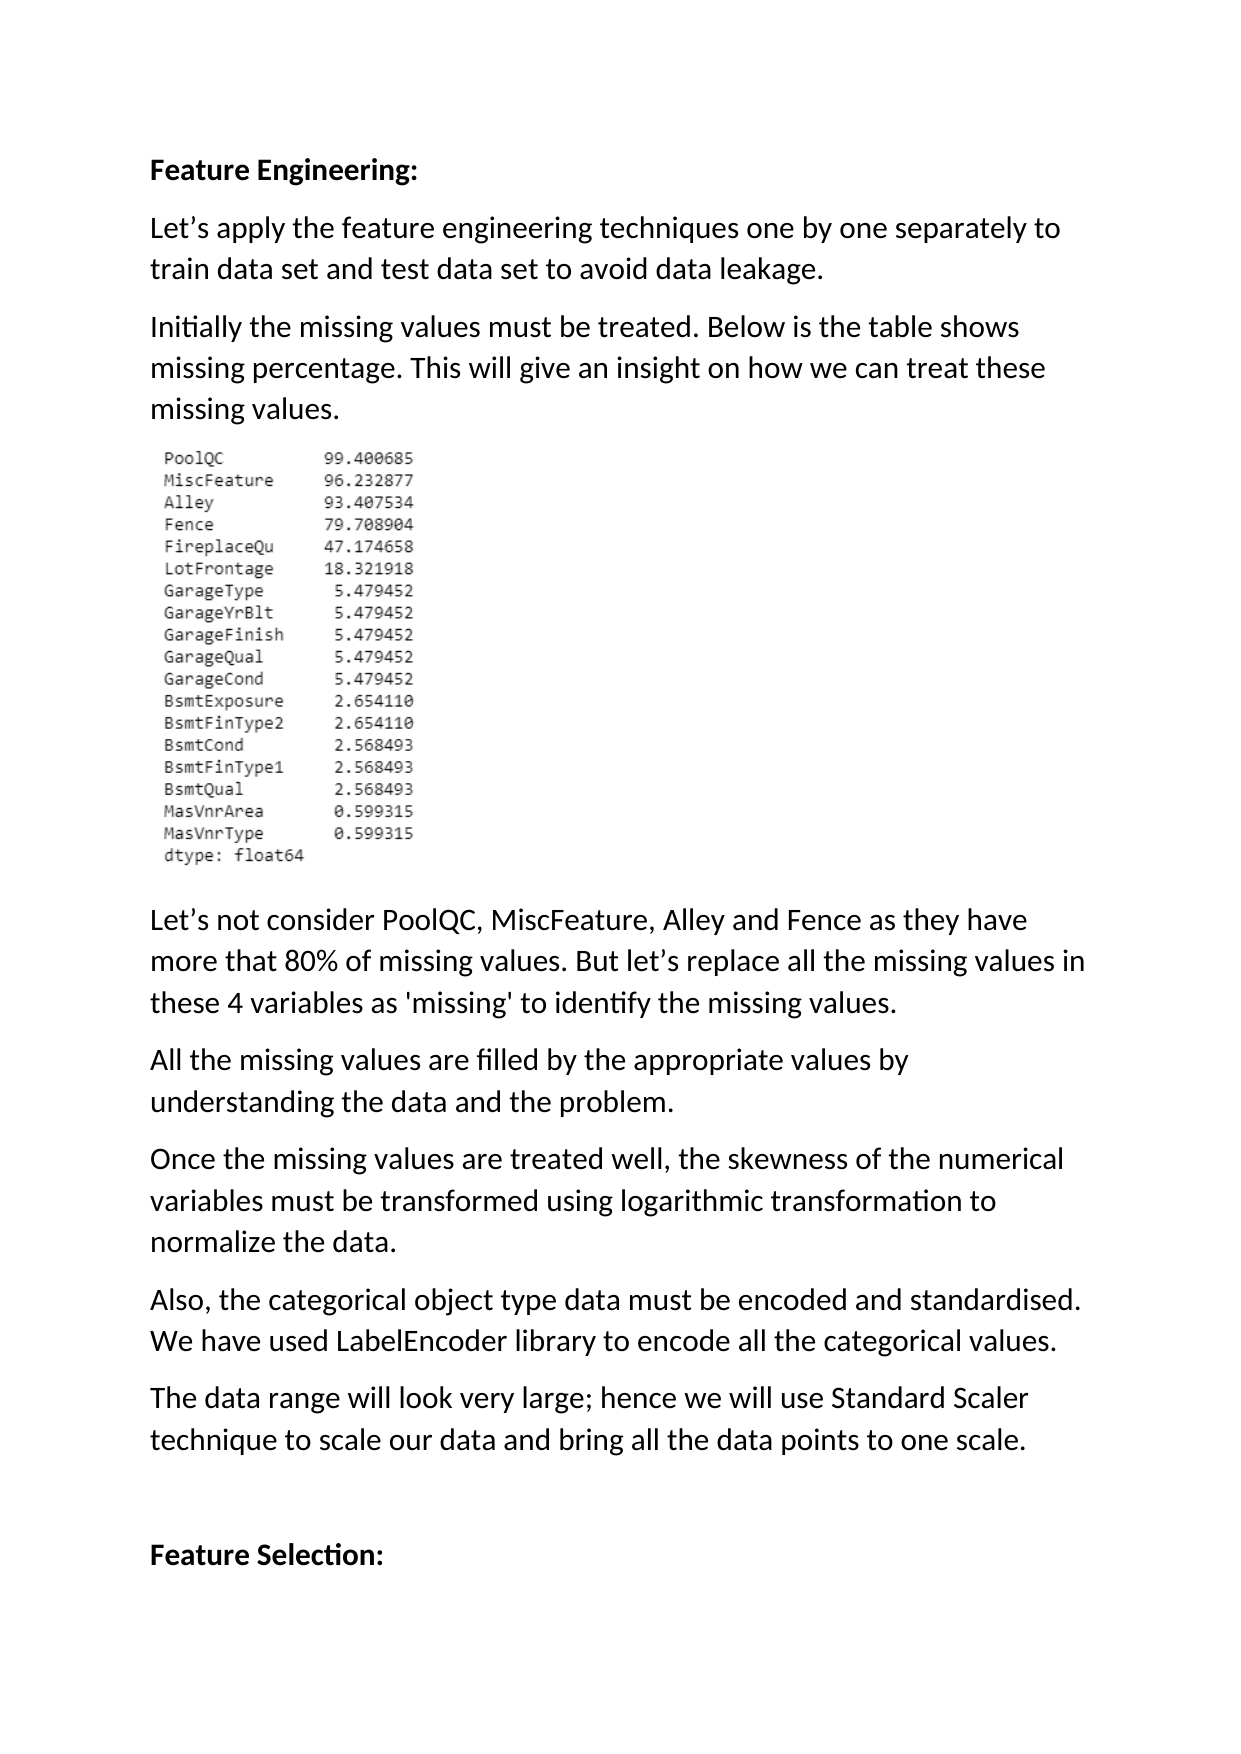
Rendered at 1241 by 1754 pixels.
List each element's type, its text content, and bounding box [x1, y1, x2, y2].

text Let’s not consider PoolQC, MiscFeature, Alley and Fence as they have more that 80% of missing values. But let’s replace all the missing values in these 4 variables as 'missing' to identify the missing values. [150, 900, 1090, 1021]
text Initially the missing values must be treated. Below is the table shows missing percentage. This will give an insight on how we can treat these missing values. [150, 307, 1090, 427]
text All the missing values are filled by the appropriate values by understanding the data and the problem. [150, 1041, 1090, 1120]
picture [150, 446, 434, 882]
text The data range will look very large; hence we will use Standard Scaler technique to scale our data and bring all the data points to one scale. [150, 1378, 1090, 1458]
text Feature Engineering: [150, 150, 1090, 188]
text Let’s apply the feature engineering techniques one by one separately to train data set and test data set to avoid data leakage. [150, 208, 1090, 287]
text Once the missing values are treated well, the skewness of the numerical variables must be transformed using logarithmic transformation to normalize the data. [150, 1139, 1090, 1260]
text Feature Selection: [150, 1535, 1090, 1573]
text Also, the categorical object type data must be encoded and standardised. We have used LabelEncoder library to encode all the categorical values. [150, 1279, 1090, 1359]
